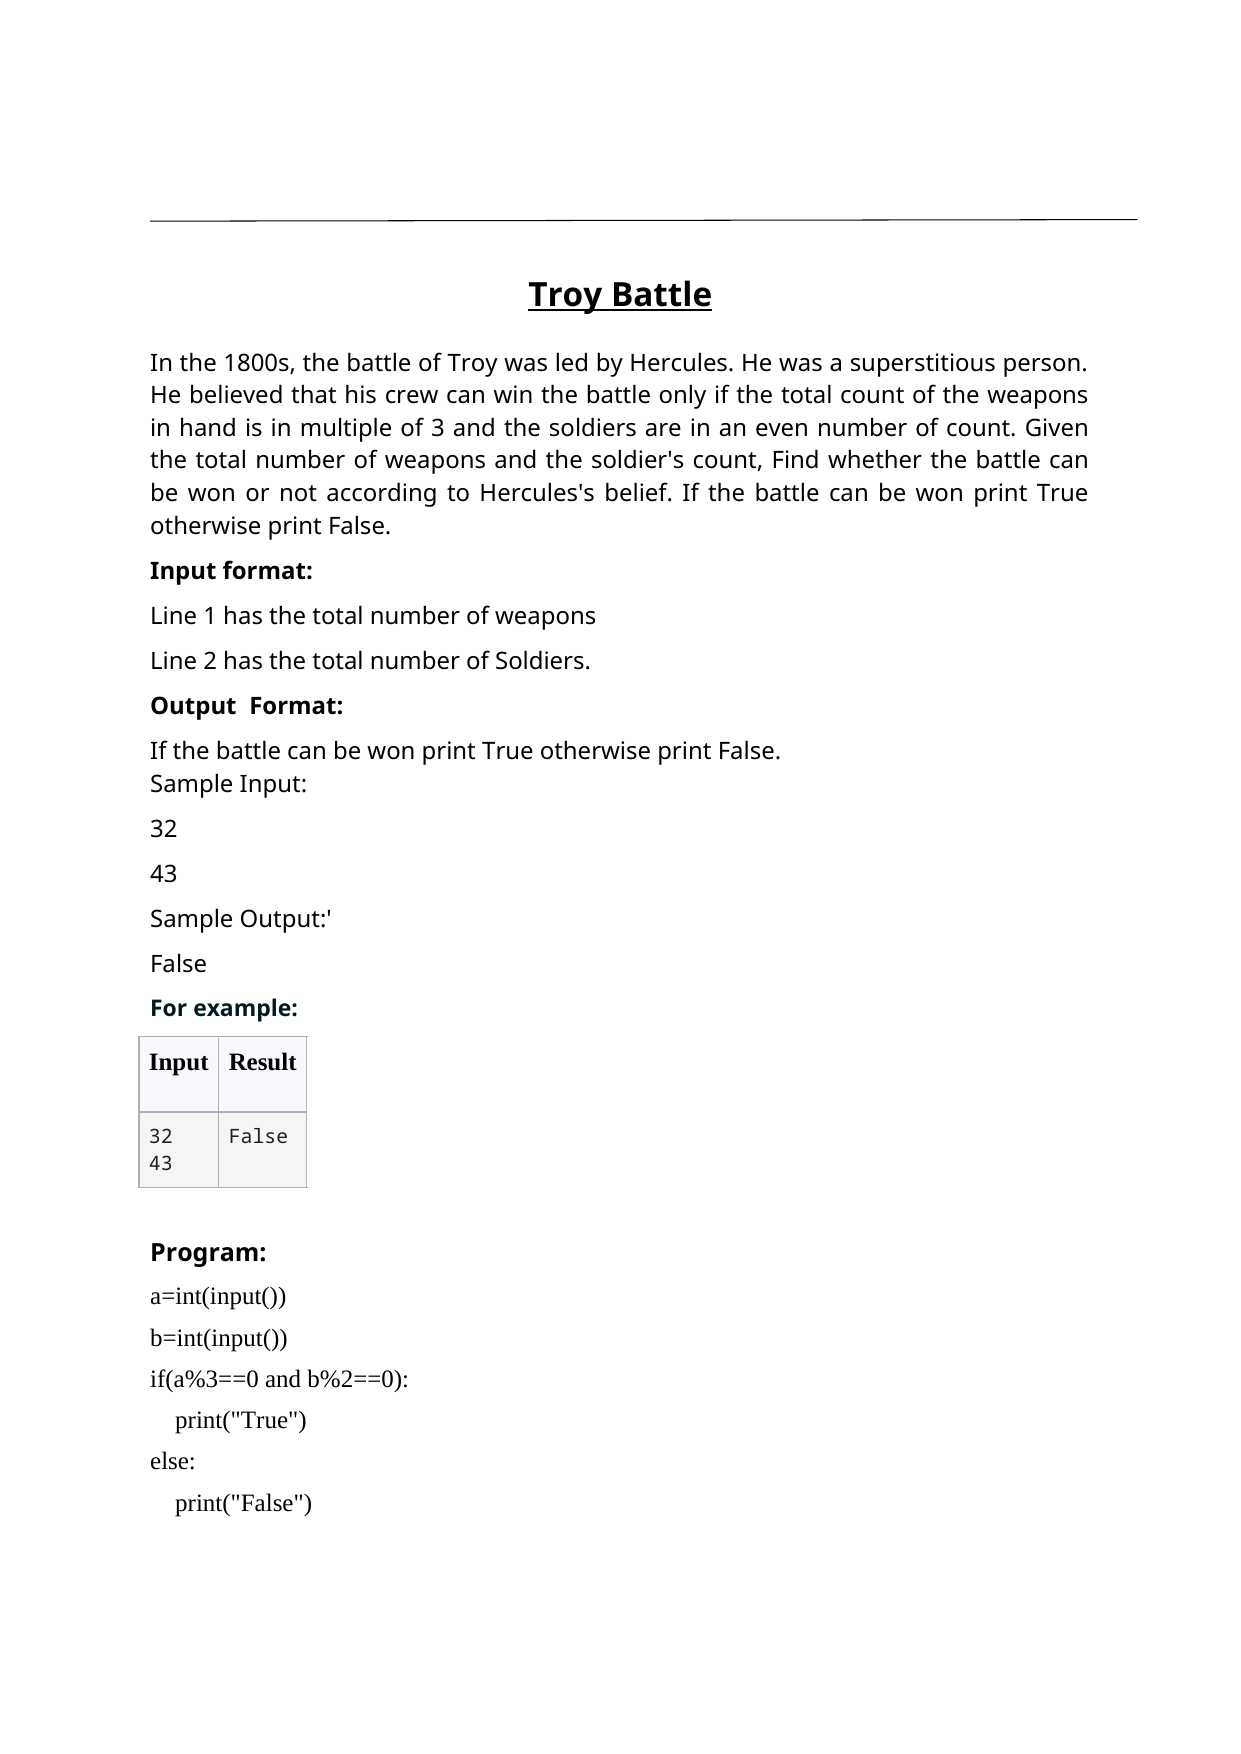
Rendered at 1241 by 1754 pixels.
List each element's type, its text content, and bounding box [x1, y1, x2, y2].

table_header Result [219, 1037, 306, 1111]
text a=int(input()) [150, 1281, 1090, 1310]
table_cell 32 43 [140, 1113, 218, 1187]
text Sample Output:' [150, 902, 1090, 934]
text Line 2 has the total number of Soldiers. [150, 644, 1090, 676]
text print("False") [150, 1488, 1090, 1516]
text if(a%3==0 and b%2==0): [150, 1364, 1090, 1393]
table_cell False [219, 1113, 306, 1187]
text Output Format: [150, 689, 1090, 721]
text Troy Battle [150, 271, 1090, 316]
text Program: [150, 1235, 1090, 1269]
text else: [150, 1446, 1090, 1475]
text In the 1800s, the battle of Troy was led by Hercules. He was a superstitious person. He believed that his crew can win the battle only if the total count of the weapons in hand is in multiple of 3 and the soldiers are in an even number of count. Given the total number of weapons and the soldier's count, Find whether the battle can be won or not according to Hercules's belief. If the battle can be won print True otherwise print False. [150, 345, 1090, 541]
text For example: [150, 992, 1090, 1023]
table_header Input [140, 1037, 218, 1111]
text 32 [150, 812, 1090, 844]
text Input format: [150, 553, 1090, 586]
text print("True") [150, 1405, 1090, 1434]
text b=int(input()) [150, 1323, 1090, 1351]
text Line 1 has the total number of weapons [150, 599, 1090, 631]
text 43 [150, 857, 1090, 889]
text False [150, 947, 1090, 979]
text If the battle can be won print True otherwise print False. Sample Input: [150, 734, 1090, 799]
